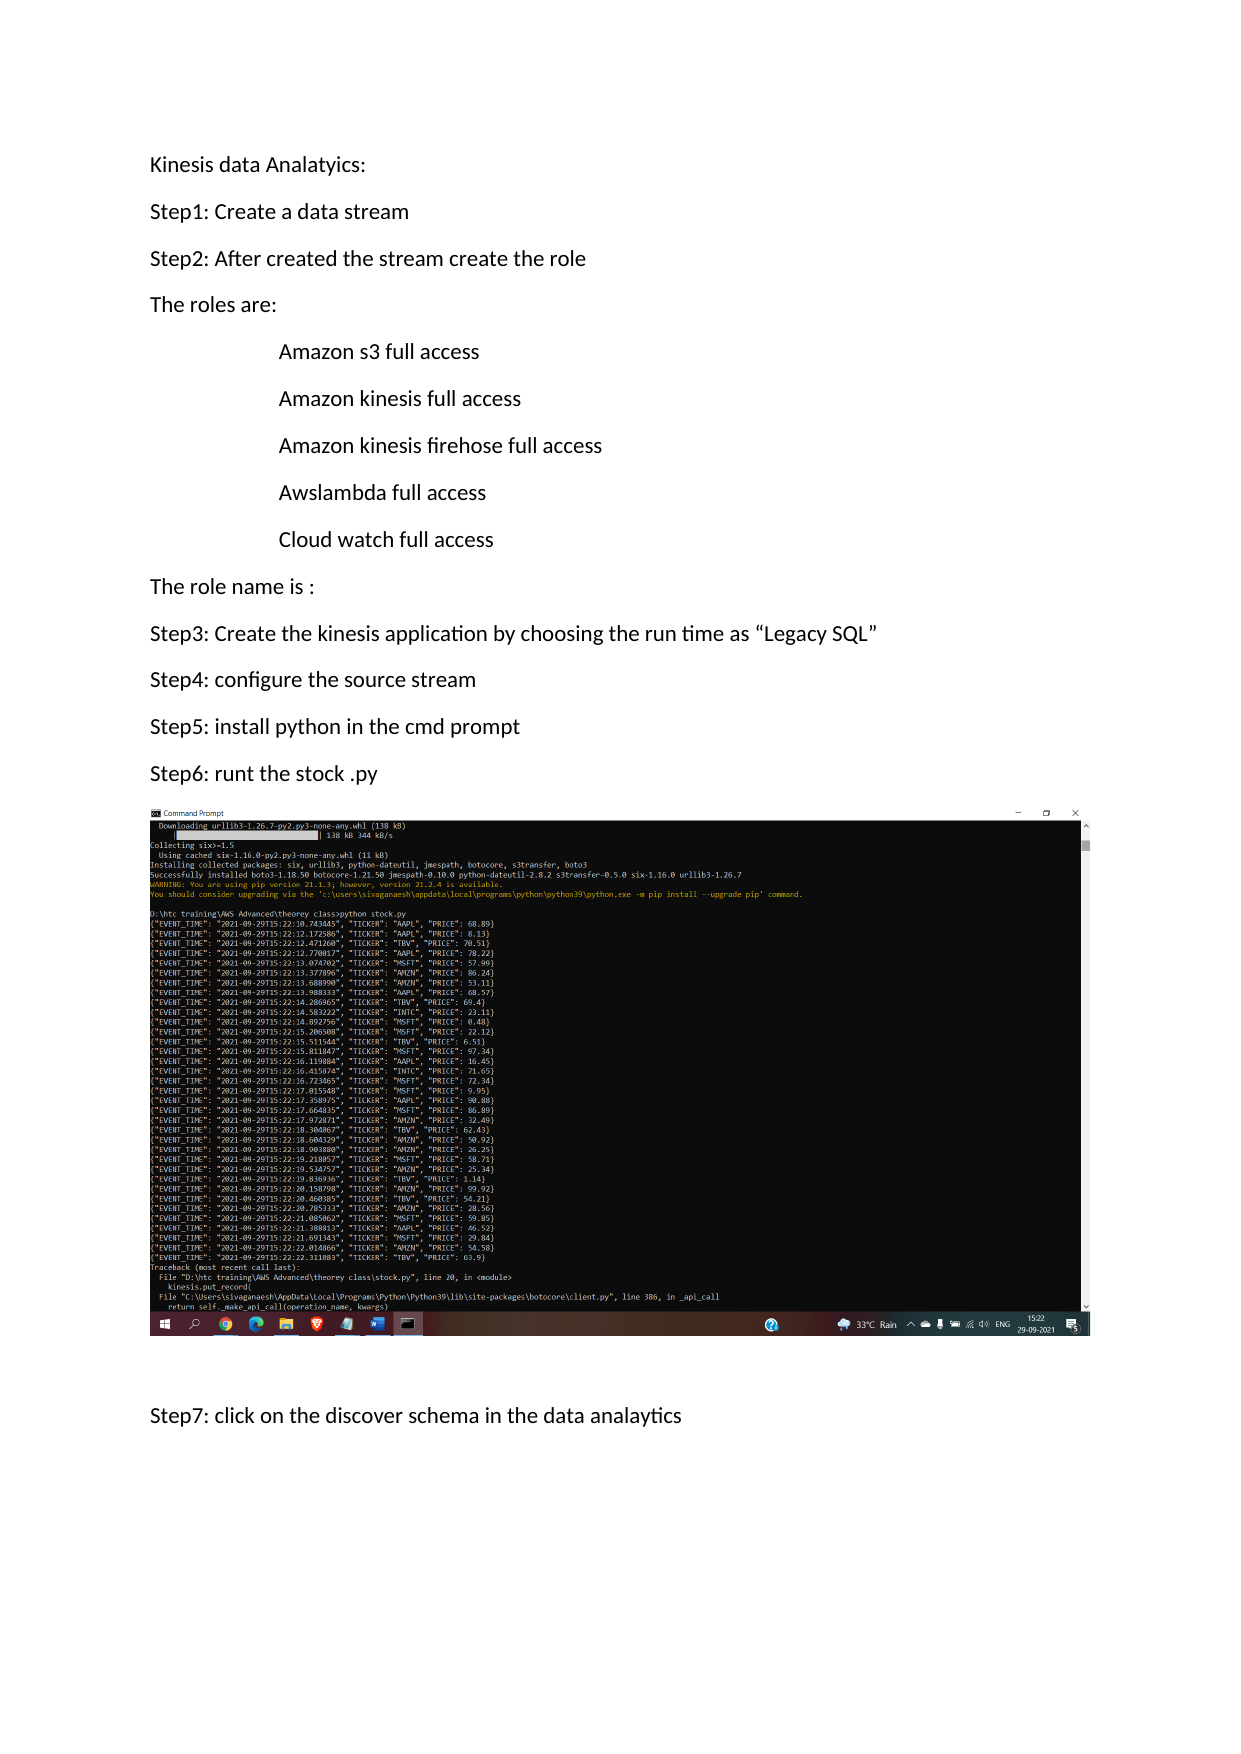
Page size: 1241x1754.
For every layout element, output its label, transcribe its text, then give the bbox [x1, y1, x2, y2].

text Cloud watch full access [150, 525, 1090, 553]
text Amazon kinesis full access [150, 384, 1090, 412]
text Step2: After created the stream create the role [150, 244, 1090, 272]
text Step5: install python in the cmd prompt [150, 712, 1090, 741]
picture [150, 806, 1091, 1336]
text Amazon kinesis firehose full access [150, 431, 1090, 459]
text Step6: runt the stock .py [150, 759, 1090, 787]
text Amazon s3 full access [150, 337, 1090, 366]
text Step1: Create a data stream [150, 197, 1090, 225]
text Step3: Create the kinesis application by choosing the run time as “Legacy SQL” [150, 619, 1090, 647]
text The role name is : [150, 572, 1090, 600]
text Awslambda full access [150, 478, 1090, 506]
text Step4: configure the source stream [150, 666, 1090, 694]
text The roles are: [150, 291, 1090, 319]
text Kinesis data Analatyics: [150, 150, 1090, 178]
text Step7: click on the discover schema in the data analaytics [150, 1401, 1090, 1429]
